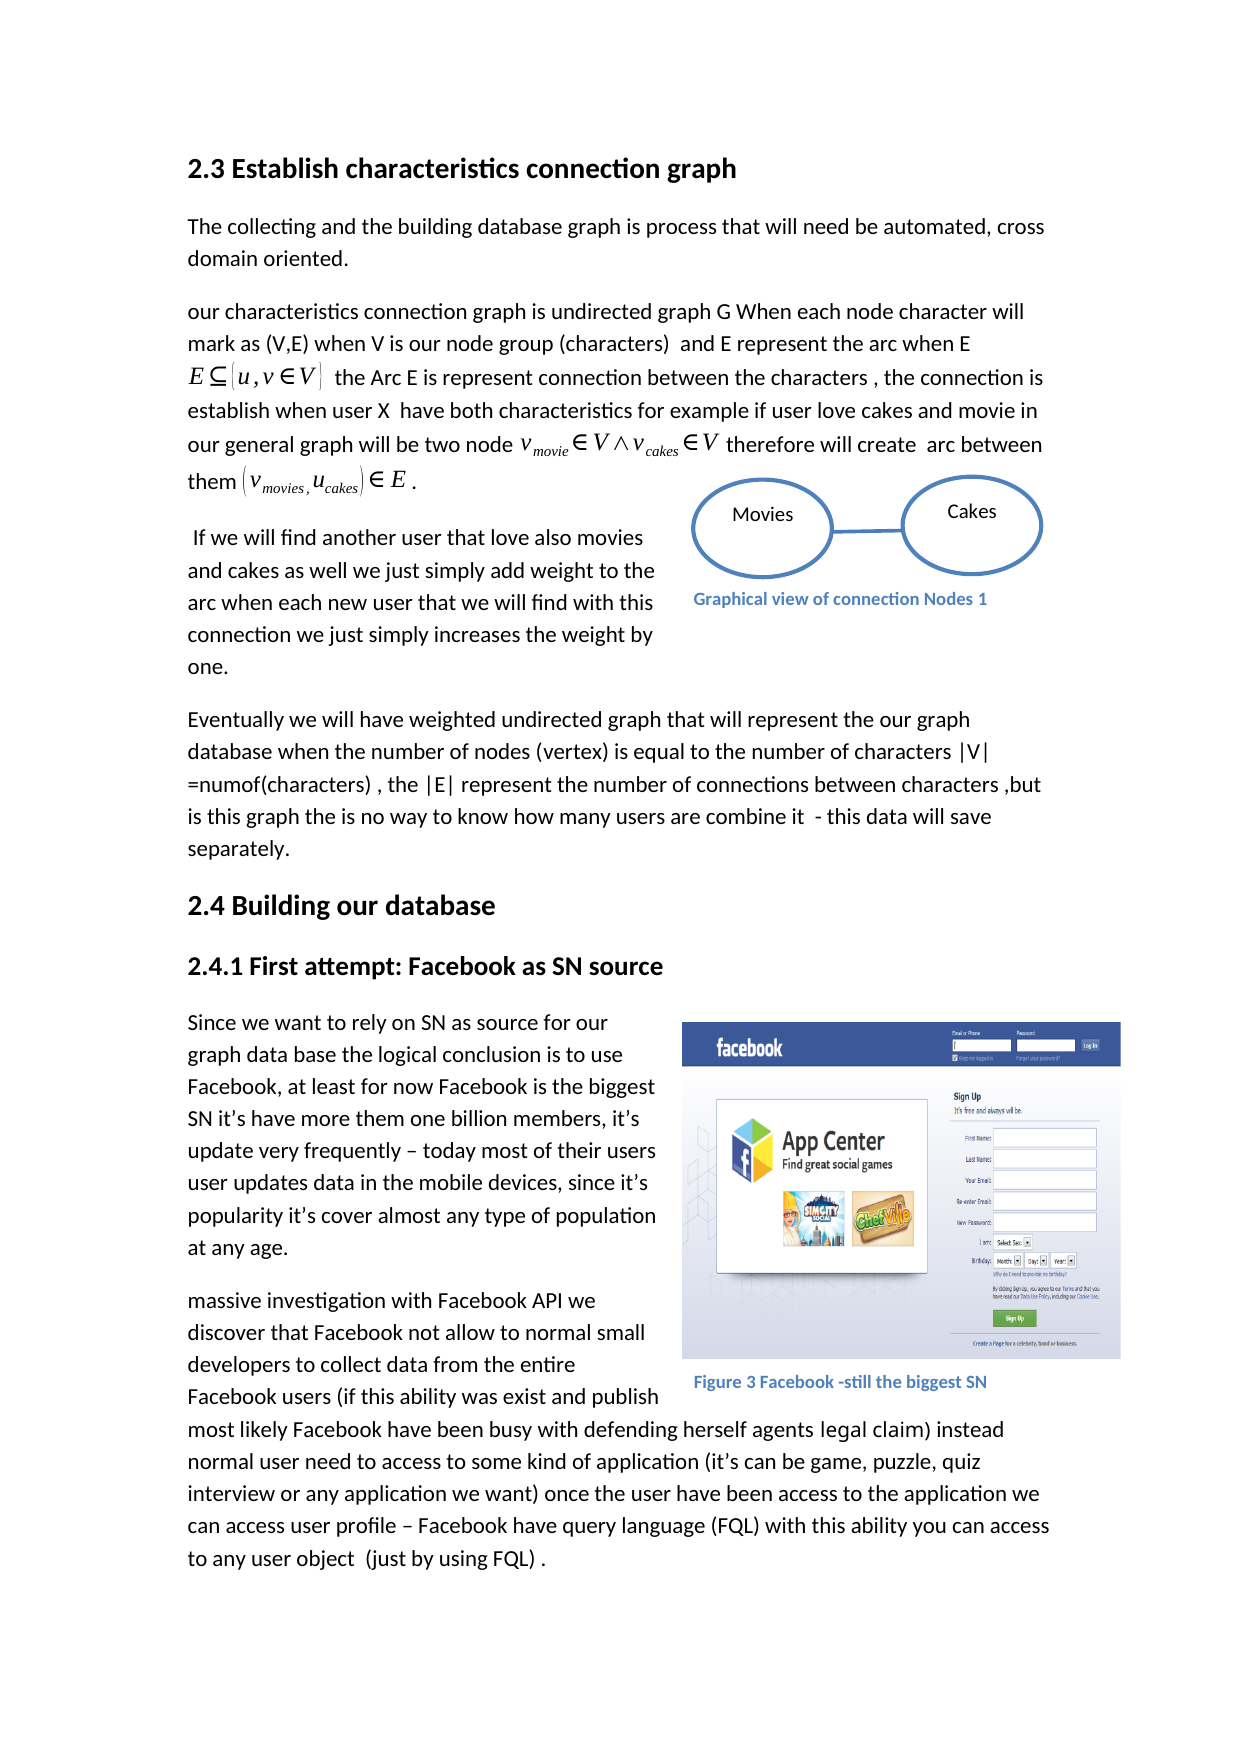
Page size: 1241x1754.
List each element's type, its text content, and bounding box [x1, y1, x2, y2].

text 2.4 Building our database [187, 887, 1053, 923]
text massive investigation with Facebook API we discover that Facebook not allow to normal small developers to collect data from the entire Facebook users (if this ability was exist and publish most likely Facebook have been busy with defending herself agents legal claim) instead normal user need to access to some kind of application (it’s can be game, puzzle, quiz interview or any application we want) once the user have been access to the application we can access user profile – Facebook have query language (FQL) with this ability you can access to any user object (just by using FQL) . [187, 1286, 1053, 1572]
text The collecting and the building database graph is process that will need be automated, cross domain oriented. [187, 212, 1053, 272]
text Eventually we will have weighted undirected graph that will represent the our graph database when the number of nodes (vertex) is equal to the number of characters |V|=numof(characters) , the |E| represent the number of connections between characters ,but is this graph the is no way to know how many users are combine it - this data will save separately. [187, 705, 1053, 862]
text 2.4.1 First attempt: Facebook as SN source [187, 949, 1053, 982]
text If we will find another user that love also movies and cakes as well we just simply add weight to the arc when each new user that we will find with this connection we just simply increases the weight by one. [187, 523, 1053, 680]
text Since we want to rely on SN as source for our graph data base the logical conclusion is to use Facebook, at least for now Facebook is the biggest SN it’s have more them one billion members, it’s update very frequently – today most of their users user updates data in the mobile devices, since it’s popularity it’s cover almost any type of population at any age. [187, 1008, 1053, 1261]
text 2.3 Establish characteristics connection graph [187, 150, 1053, 186]
picture [682, 1022, 1121, 1359]
text our characteristics connection graph is undirected graph G When each node character will mark as (V,E) when V is our node group (characters) and E represent the arc when E the Arc E is represent connection between the characters , the connection is establish when user X have both characteristics for example if user love cakes and movie in our general graph will be two node therefore will create arc between them . [187, 297, 1053, 498]
